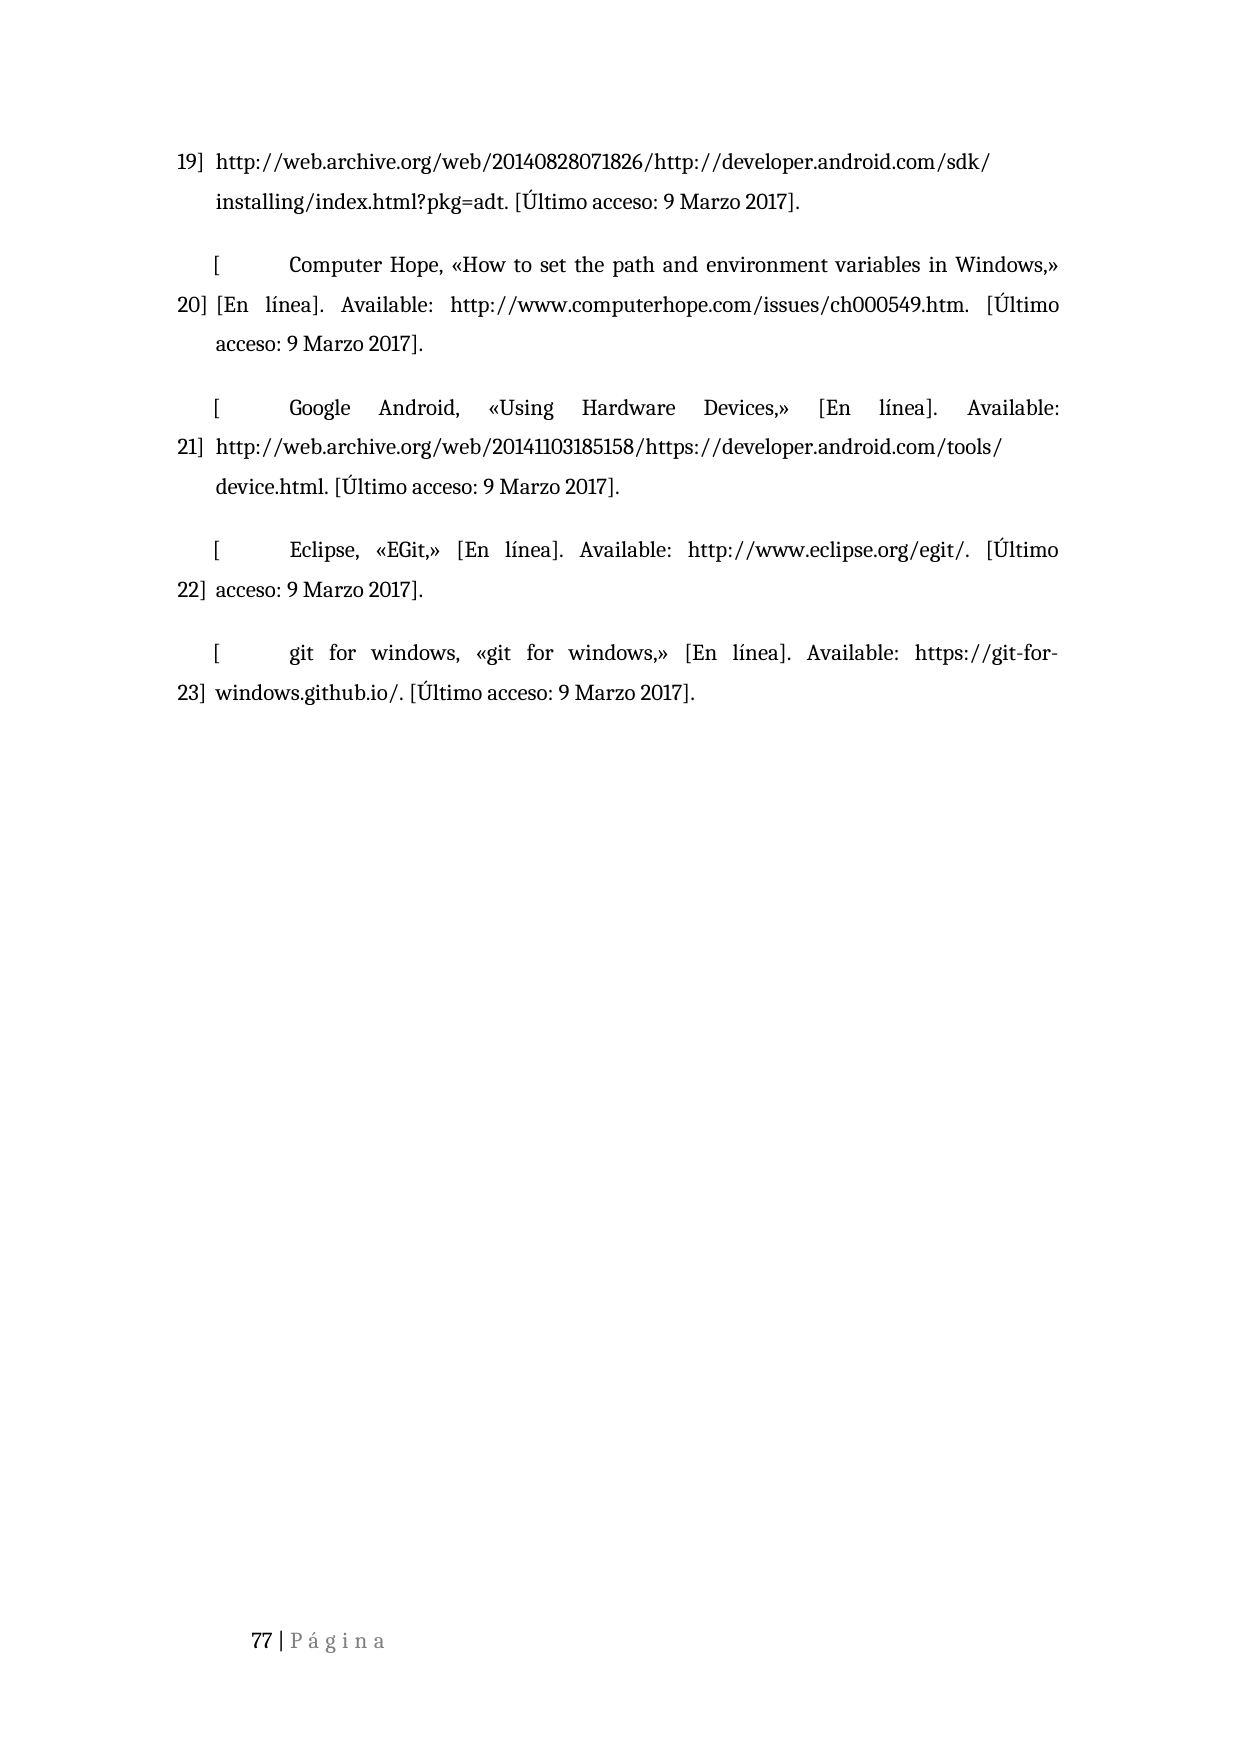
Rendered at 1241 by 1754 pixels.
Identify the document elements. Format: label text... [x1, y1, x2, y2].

table_cell [21] [176, 393, 214, 535]
table_cell Computer Hope, «How to set the path and environment variables in Windows,» [En línea]. Available: http://www.computerhope.com/issues/ch000549.htm. [Último acceso: 9 Marzo 2017]. [214, 251, 1061, 393]
table_cell [19] [176, 148, 214, 251]
table_cell [20] [176, 251, 214, 393]
table_cell [23] [176, 638, 214, 741]
table_cell [22] [176, 535, 214, 638]
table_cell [214, 148, 1061, 251]
table_cell Google Android, «Using Hardware Devices,» [En línea]. Available: http://web.archive.org/web/20141103185158/https://developer.android.com/tools/device.html. [Último acceso: 9 Marzo 2017]. [214, 393, 1061, 535]
table_cell Eclipse, «EGit,» [En línea]. Available: http://www.eclipse.org/egit/. [Último acceso: 9 Marzo 2017]. [214, 535, 1061, 638]
table_cell git for windows, «git for windows,» [En línea]. Available: https://git-for-windows.github.io/. [Último acceso: 9 Marzo 2017]. [214, 638, 1061, 741]
